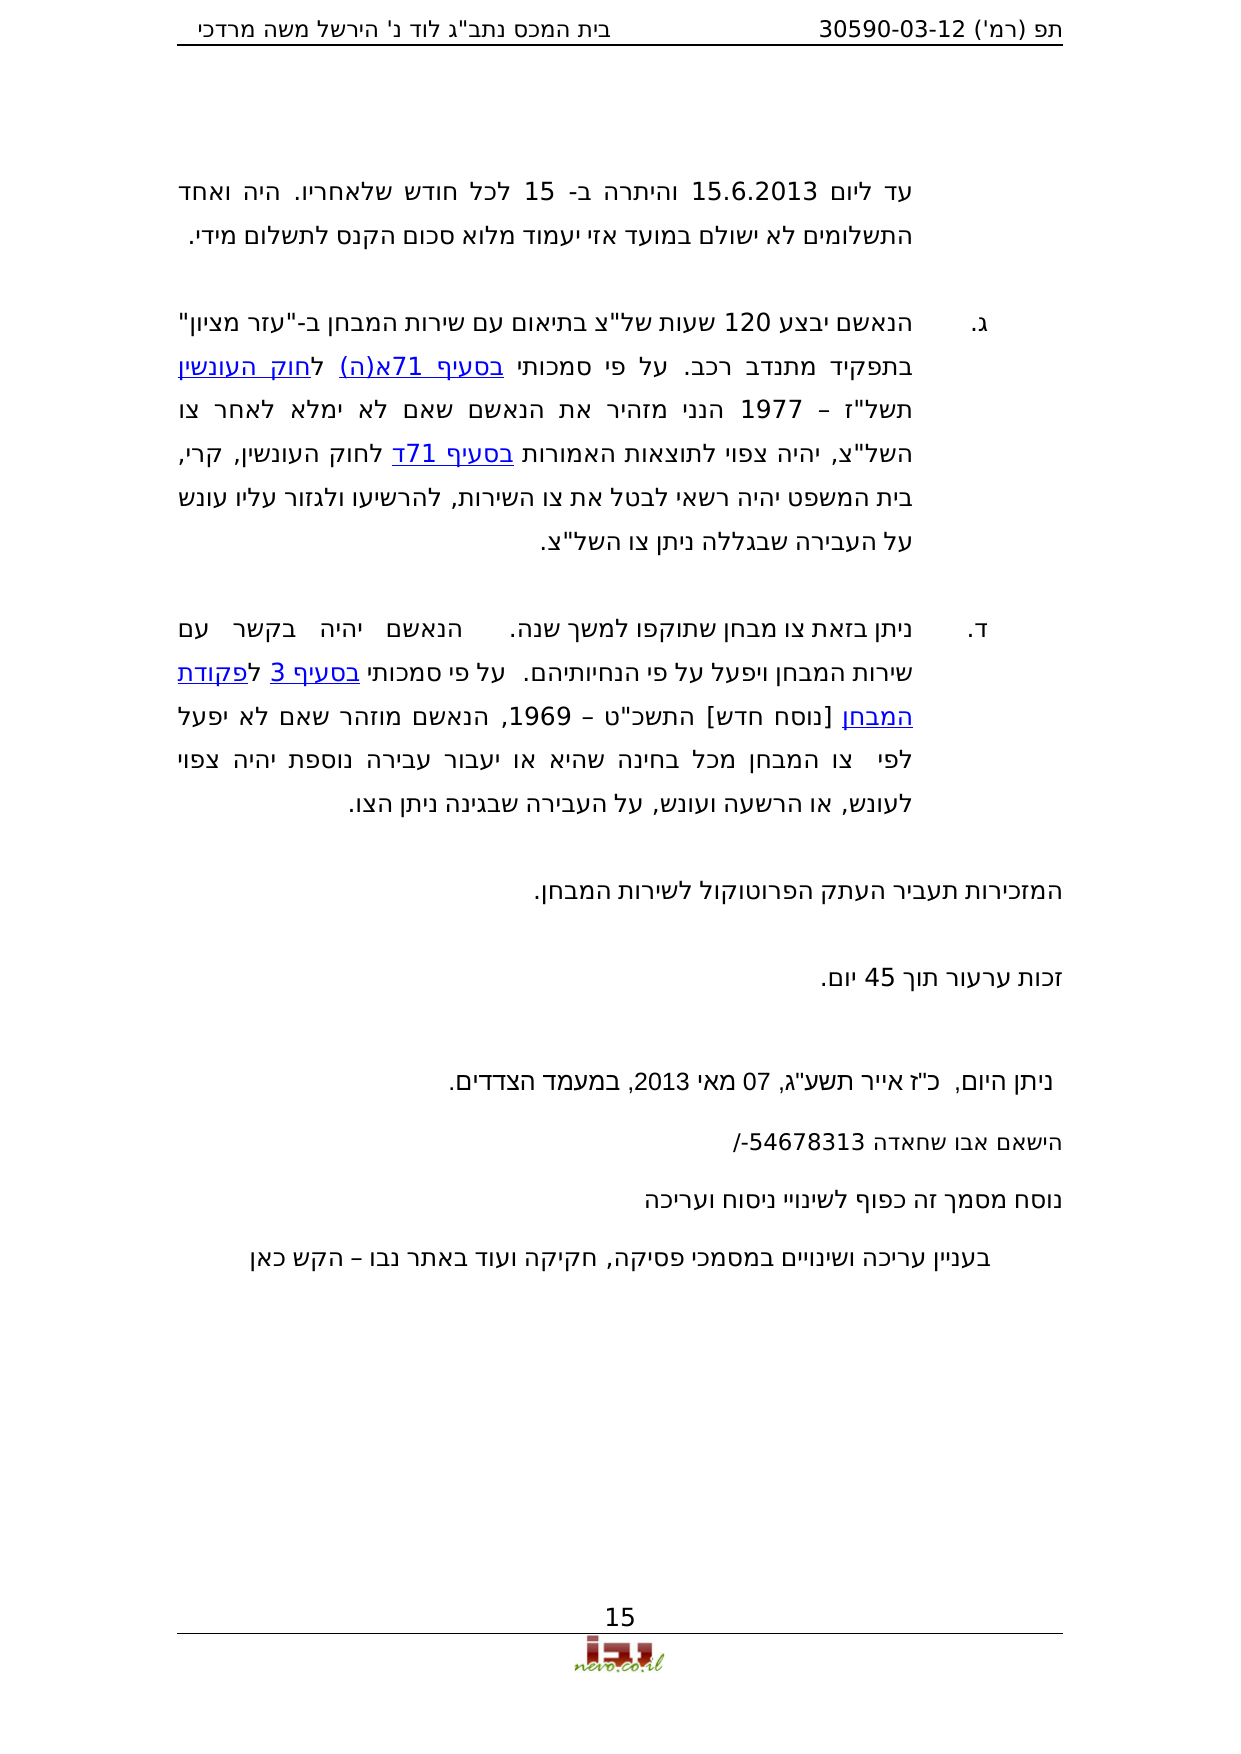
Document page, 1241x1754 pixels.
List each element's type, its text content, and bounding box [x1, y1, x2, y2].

text 54678313ניתן היום, כ"ז אייר תשע"ג, 07 מאי 2013, במעמד הצדדים. [177, 1067, 1063, 1096]
text ד. ניתן בזאת צו מבחן שתוקפו למשך שנה. הנאשם יהיה בקשר עם שירות המבחן ויפעל על פי הנחיותיהם. על פי סמכותי בסעיף 3 לפקודת המבחן [נוסח חדש] התשכ"ט – 1969, הנאשם מוזהר שאם לא יפעל לפי צו המבחן מכל בחינה שהיא או יעבור עבירה נוספת יהיה צפוי לעונש, או הרשעה ועונש, על העבירה שבגינה ניתן הצו. [177, 614, 988, 819]
text בעניין עריכה ושינויים במסמכי פסיקה, חקיקה ועוד באתר נבו – הקש כאן [177, 1243, 1063, 1272]
text נוסח מסמך זה כפוף לשינויי ניסוח ועריכה [177, 1185, 1063, 1214]
text הישאם אבו שחאדה 54678313-/ [177, 1129, 1063, 1156]
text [177, 177, 988, 250]
text ג. הנאשם יבצע 120 שעות של"צ בתיאום עם שירות המבחן ב-"עזר מציון" בתפקיד מתנדב רכב. על פי סמכותי בסעיף 71א(ה) לחוק העונשין תשל"ז – 1977 הנני מזהיר את הנאשם שאם לא ימלא לאחר צו השל"צ, יהיה צפוי לתוצאות האמורות בסעיף 71ד לחוק העונשין, קרי, בית המשפט יהיה רשאי לבטל את צו השירות, להרשיעו ולגזור עליו עונש על העבירה שבגללה ניתן צו השל"צ. [177, 308, 988, 556]
text המזכירות תעביר העתק הפרוטוקול לשירות המבחן. [177, 876, 1063, 906]
picture [574, 1635, 666, 1673]
text זכות ערעור תוך 45 יום. [177, 963, 1063, 992]
